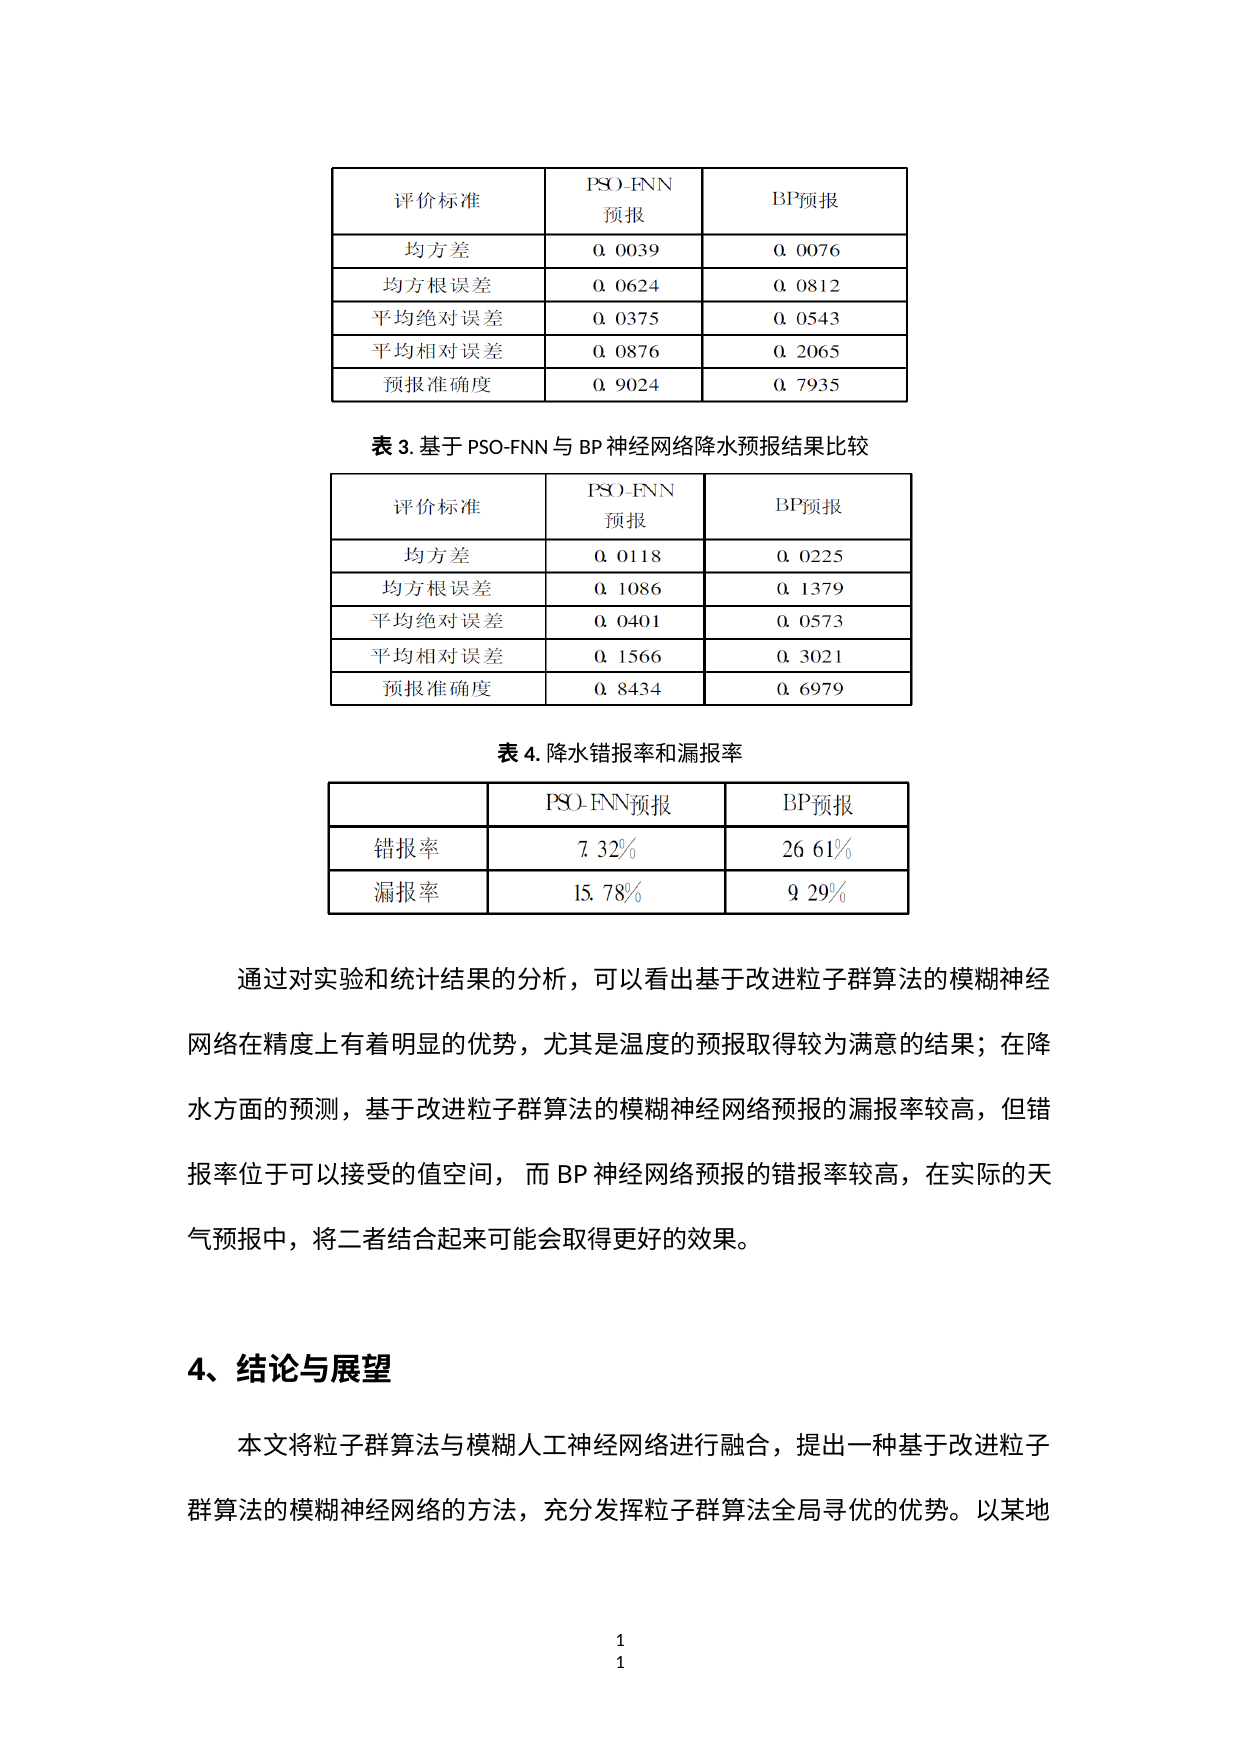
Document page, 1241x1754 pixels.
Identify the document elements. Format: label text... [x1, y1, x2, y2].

picture [326, 162, 914, 409]
picture [324, 468, 916, 710]
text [187, 1411, 1053, 1541]
text 4、结论与展望 [187, 1335, 1053, 1400]
text 表4. 降水错报率和漏报率 [187, 735, 1053, 768]
text 表3. 基于PSO-FNN与BP神经网络降水预报结果比较 [187, 428, 1053, 461]
text 通过对实验和统计结果的分析，可以看出基于改进粒子群算法的模糊神经网络在精度上有着明显的优势，尤其是温度的预报取得较为满意的结果；在降水方面的预测，基于改进粒子群算法的模糊神经网络预报的漏报率较高，但错报率位于可以接受的值空间， 而BP神经网络预报的错报率较高，在实际的天气预报中，将二者结合起来可能会取得更好的效果。 [187, 945, 1053, 1270]
picture [323, 776, 917, 925]
